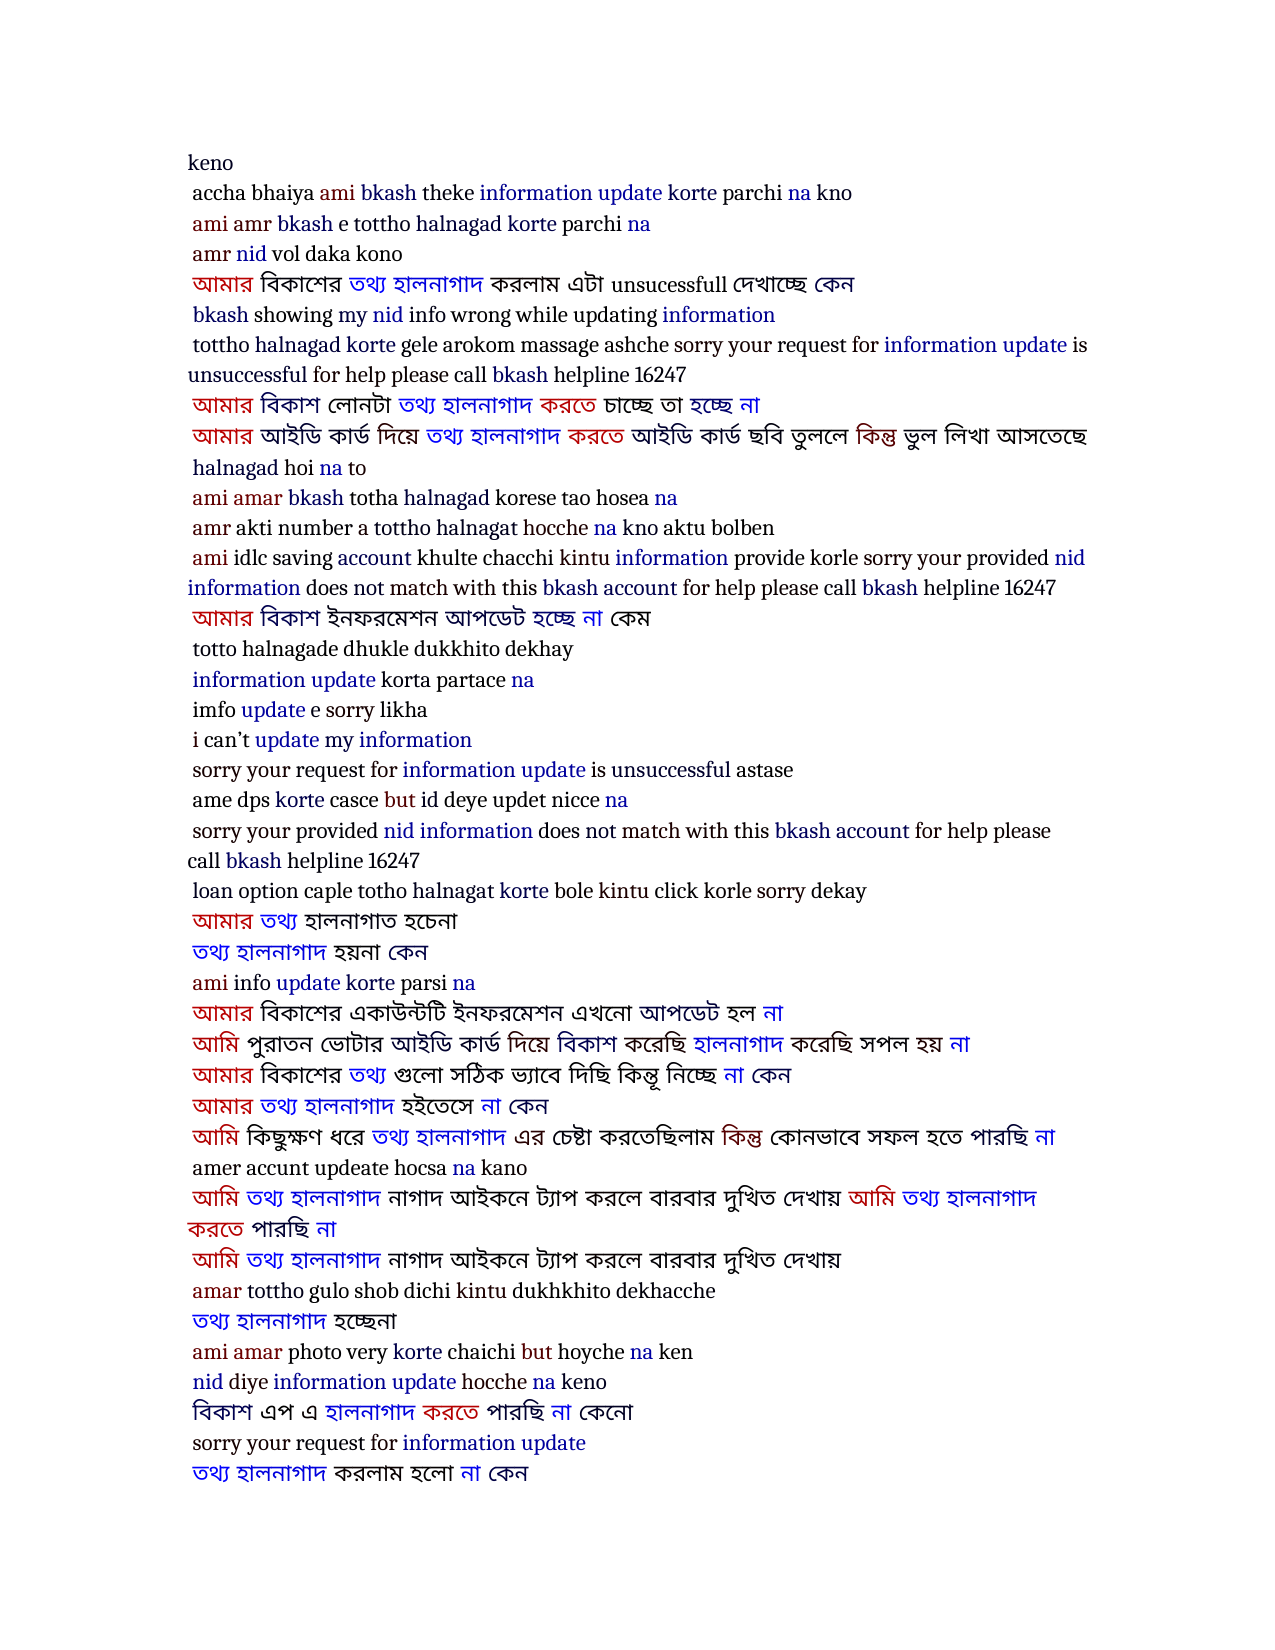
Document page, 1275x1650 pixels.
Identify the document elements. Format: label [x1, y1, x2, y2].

text [187, 150, 1087, 1487]
